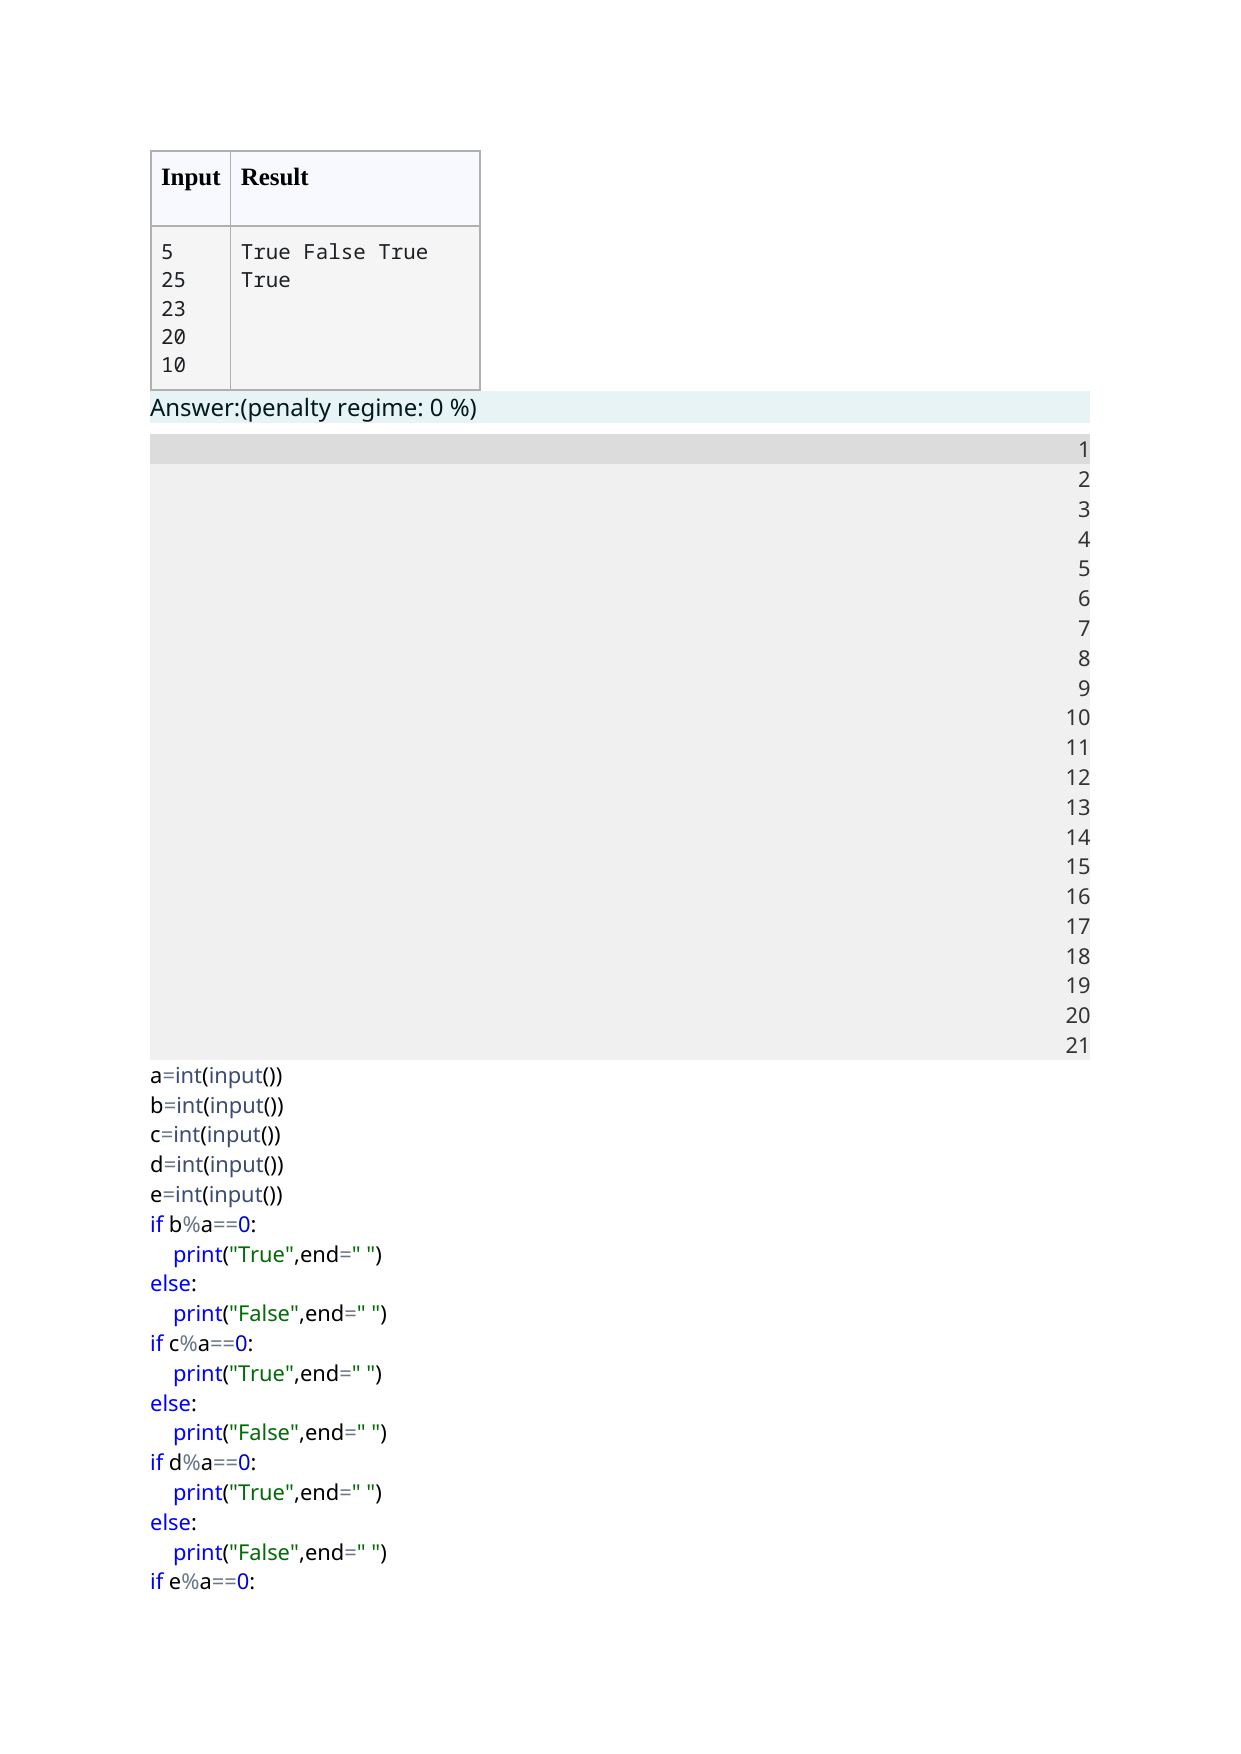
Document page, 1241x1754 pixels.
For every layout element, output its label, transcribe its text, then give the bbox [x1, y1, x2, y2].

text if b%a==0: [150, 1209, 1090, 1238]
text 1 [150, 434, 1090, 464]
text d=int(input()) [150, 1149, 1090, 1179]
text 15 [150, 851, 1090, 881]
text e=int(input()) [150, 1179, 1090, 1209]
text print("True",end=" ") [150, 1238, 1090, 1268]
text 2 [150, 464, 1090, 494]
text if d%a==0: [150, 1447, 1090, 1477]
text b=int(input()) [150, 1089, 1090, 1119]
text a=int(input()) [150, 1060, 1090, 1089]
text print("False",end=" ") [150, 1298, 1090, 1328]
text 16 [150, 881, 1090, 911]
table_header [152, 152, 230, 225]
text 9 [150, 672, 1090, 702]
text 12 [150, 762, 1090, 792]
text 5 [150, 553, 1090, 583]
text 6 [150, 583, 1090, 613]
text if c%a==0: [150, 1328, 1090, 1358]
text 19 [150, 970, 1090, 1000]
text 13 [150, 792, 1090, 821]
text 14 [150, 821, 1090, 851]
text print("False",end=" ") [150, 1536, 1090, 1566]
text 7 [150, 613, 1090, 643]
text else: [150, 1507, 1090, 1536]
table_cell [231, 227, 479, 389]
text 10 [150, 702, 1090, 732]
text c=int(input()) [150, 1119, 1090, 1149]
text Answer:(penalty regime: 0 %) [150, 391, 1090, 423]
text 20 [150, 1000, 1090, 1030]
text 8 [150, 643, 1090, 672]
text print("False",end=" ") [150, 1417, 1090, 1447]
text else: [150, 1268, 1090, 1298]
text 21 [150, 1030, 1090, 1060]
text 17 [150, 911, 1090, 941]
text print("True",end=" ") [150, 1477, 1090, 1507]
text 11 [150, 732, 1090, 762]
text 18 [150, 941, 1090, 970]
text 3 [150, 494, 1090, 523]
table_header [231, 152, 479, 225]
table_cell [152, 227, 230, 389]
text print("True",end=" ") [150, 1358, 1090, 1387]
text if e%a==0: [150, 1566, 1090, 1596]
text 4 [150, 523, 1090, 553]
text else: [150, 1387, 1090, 1417]
